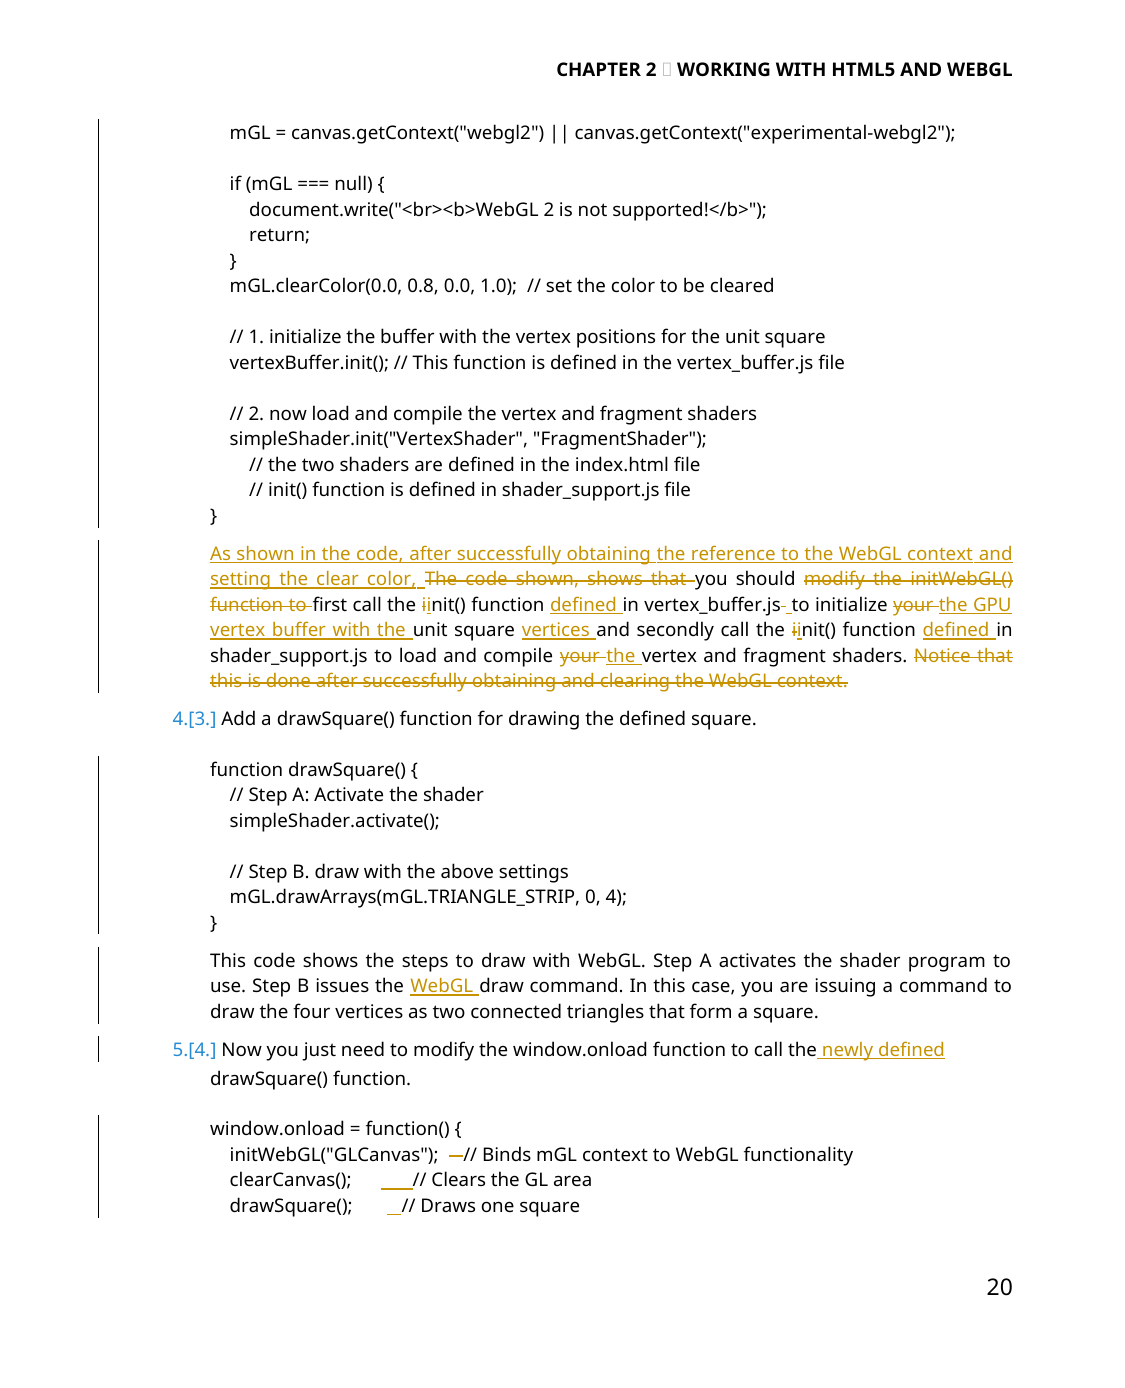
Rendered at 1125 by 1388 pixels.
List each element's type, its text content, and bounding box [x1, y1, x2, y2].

text mGL.clearColor(0.0, 0.8, 0.0, 1.0); // set the color to be cleared [210, 272, 1012, 298]
text // Step A: Activate the shader [210, 781, 1012, 807]
text vertexBuffer.init(); // This function is defined in the vertex_buffer.js file [210, 349, 1012, 374]
text you should first call the nit() function in vertex_buffer.jsto initialize unit square and secondly call the nit() function in shader_support.js to load and compile vertex and fragment shaders. [210, 563, 1012, 693]
text // 1. initialize the buffer with the vertex positions for the unit square [210, 323, 1012, 349]
text clearCanvas(); // Clears the GL area [210, 1166, 1012, 1192]
text mGL.drawArrays(mGL.TRIANGLE_STRIP, 0, 4); [210, 883, 1012, 909]
text simpleShader.activate(); [210, 807, 1012, 832]
text initWebGL("GLCanvas"); // Binds mGL context to WebGL functionality [210, 1141, 1012, 1166]
text simpleShader.init("VertexShader", "FragmentShader"); [210, 426, 1012, 451]
text document.write("<br><b>WebGL 2 is not supported!</b>"); [210, 196, 1012, 221]
text // 2. now load and compile the vertex and fragment shaders [210, 400, 1012, 426]
text } [210, 247, 1012, 272]
text function drawSquare() { [210, 756, 1012, 781]
text mGL = canvas.getContext("webgl2") || canvas.getContext("experimental-webgl2"); [210, 119, 1012, 145]
text // the two shaders are defined in the index.html file [210, 451, 1012, 477]
text you should first call the nit() function in vertex_buffer.jsto initialize unit square and secondly call the nit() function in shader_support.js to load and compile vertex and fragment shaders. [210, 540, 1012, 562]
text } [210, 909, 1012, 934]
text window.onload = function() { [210, 1115, 1012, 1141]
text if (mGL === null) { [210, 170, 1012, 196]
text return; [210, 221, 1012, 247]
list Now you just need to modify the window.onload function to call the drawSquare() function. [172, 1036, 1012, 1091]
list Add a drawSquare() function for drawing the defined square. [172, 706, 1012, 731]
text drawSquare(); // Draws one square [210, 1192, 1012, 1217]
text } [210, 502, 1012, 528]
text // init() function is defined in shader_support.js file [210, 477, 1012, 502]
text This code shows the steps to draw with WebGL. Step A activates the shader program to use. Step B issues the draw command. In this case, you are issuing a command to draw the four vertices as two connected triangles that form a square. [210, 947, 1012, 1023]
text // Step B. draw with the above settings [210, 858, 1012, 883]
